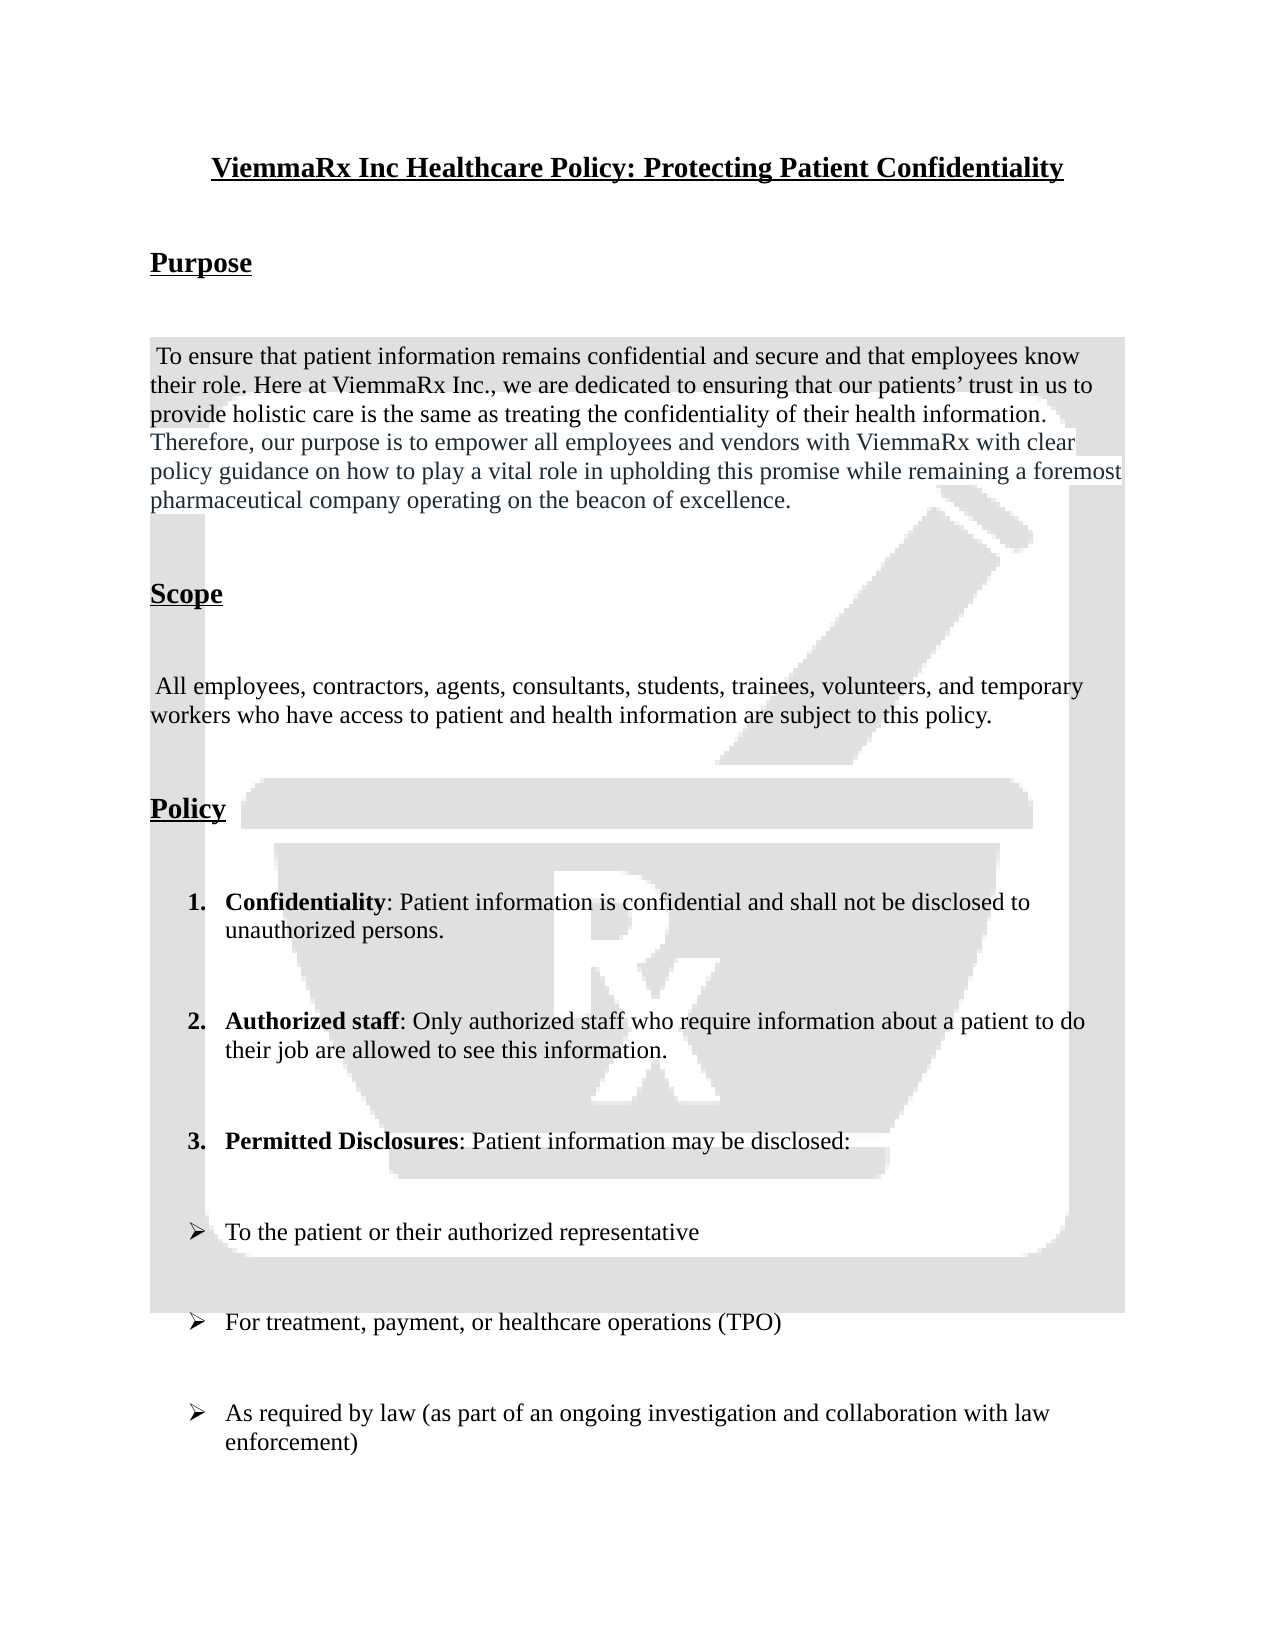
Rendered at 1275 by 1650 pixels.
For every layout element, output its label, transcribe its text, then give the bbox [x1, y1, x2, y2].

text Policy [150, 791, 1125, 824]
text To ensure that patient information remains confidential and secure and that employees know their role. Here at ViemmaRx Inc., we are dedicated to ensuring that our patients’ trust in us to provide holistic care is the same as treating the confidentiality of their health information. Therefore, our purpose is to empower all employees and vendors with ViemmaRx with clear policy guidance on how to play a vital role in upholding this promise while remaining a foremost pharmaceutical company operating on the beacon of excellence. [150, 341, 1125, 514]
list To the patient or their authorized representative [187, 1217, 1125, 1245]
list For treatment, payment, or healthcare operations (TPO) [187, 1307, 1125, 1336]
list Confidentiality: Patient information is confidential and shall not be disclosed to unauthorized persons. [187, 887, 1125, 944]
text ViemmaRx Inc Healthcare Policy: Protecting Patient Confidentiality [150, 150, 1125, 183]
list Authorized staff: Only authorized staff who require information about a patient to do their job are allowed to see this information. [187, 1006, 1125, 1064]
text Purpose [150, 246, 1125, 279]
text All employees, contractors, agents, consultants, students, trainees, volunteers, and temporary workers who have access to patient and health information are subject to this policy. [150, 671, 1125, 729]
list Permitted Disclosures: Patient information may be disclosed: [187, 1126, 1125, 1154]
list As required by law (as part of an ongoing investigation and collaboration with law enforcement) [187, 1398, 1125, 1456]
text Scope [150, 576, 1125, 609]
